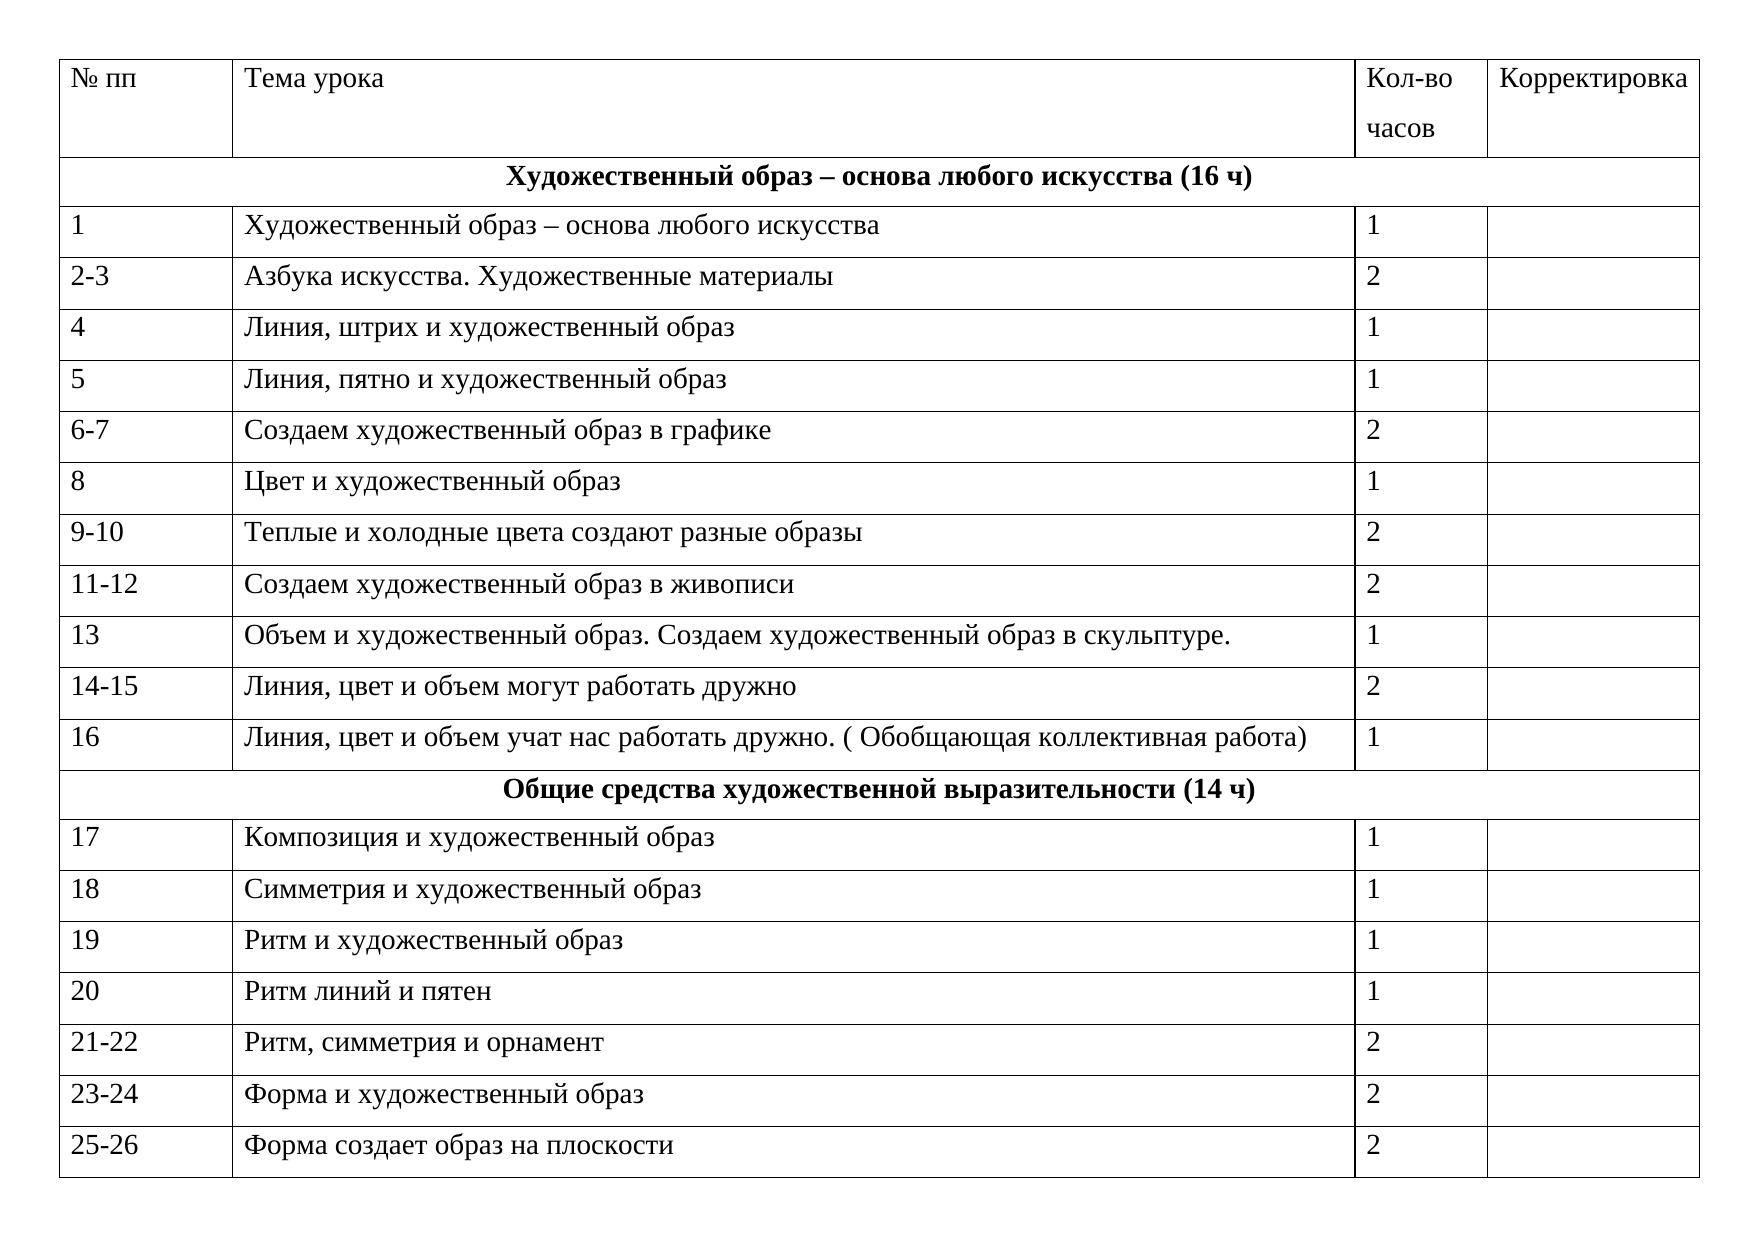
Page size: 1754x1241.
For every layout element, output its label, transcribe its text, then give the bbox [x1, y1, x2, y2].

table_cell 8 [60, 463, 232, 513]
table_cell Художественный образ – основа любого искусства (16 ч) [60, 158, 1699, 206]
table_cell Форма и художественный образ [233, 1076, 1354, 1126]
table_cell [1488, 820, 1699, 870]
table_cell 19 [60, 922, 232, 972]
table_cell Линия, пятно и художественный образ [233, 361, 1354, 411]
table_cell [1488, 922, 1699, 972]
table_cell Теплые и холодные цвета создают разные образы [233, 515, 1354, 565]
table_cell [1488, 973, 1699, 1023]
table_cell 2 [1356, 258, 1487, 308]
table_cell Цвет и художественный образ [233, 463, 1354, 513]
table_cell Объем и художественный образ. Создаем художественный образ в скульптуре. [233, 617, 1354, 667]
table_cell Азбука искусства. Художественные материалы [233, 258, 1354, 308]
table_cell Форма создает образ на плоскости [233, 1127, 1354, 1177]
table_cell Линия, цвет и объем учат нас работать дружно. ( Обобщающая коллективная работа) [233, 720, 1354, 770]
table_cell 18 [60, 871, 232, 921]
table_cell 5 [60, 361, 232, 411]
table_cell 1 [1356, 617, 1487, 667]
table_cell [1488, 1127, 1699, 1177]
table_cell 1 [60, 207, 232, 257]
table_cell 1 [1356, 720, 1487, 770]
table_cell 11-12 [60, 566, 232, 616]
table_cell 2 [1356, 515, 1487, 565]
table_cell [1488, 361, 1699, 411]
table_cell 17 [60, 820, 232, 870]
table_cell 23-24 [60, 1076, 232, 1126]
table_cell 2 [1356, 1025, 1487, 1075]
table_cell [1488, 207, 1699, 257]
table_cell Симметрия и художественный образ [233, 871, 1354, 921]
table_header Кол-во часов [1356, 60, 1487, 157]
table_header № пп [60, 60, 232, 157]
table_cell [1488, 310, 1699, 360]
table_cell 1 [1356, 207, 1487, 257]
table_cell [1488, 566, 1699, 616]
table_header Корректировка [1488, 60, 1699, 157]
table_cell 14-15 [60, 668, 232, 718]
table_cell 21-22 [60, 1025, 232, 1075]
table_cell [1488, 720, 1699, 770]
table_cell 1 [1356, 922, 1487, 972]
table_cell [1488, 1076, 1699, 1126]
table_cell Композиция и художественный образ [233, 820, 1354, 870]
table_cell 25-26 [60, 1127, 232, 1177]
table_cell 4 [60, 310, 232, 360]
table_cell 1 [1356, 820, 1487, 870]
table_cell [1488, 412, 1699, 462]
table_cell Ритм и художественный образ [233, 922, 1354, 972]
table_cell 9-10 [60, 515, 232, 565]
table_cell Ритм, симметрия и орнамент [233, 1025, 1354, 1075]
table_cell Общие средства художественной выразительности (14 ч) [60, 771, 1699, 818]
table_cell 2 [1356, 1127, 1487, 1177]
table_cell Ритм линий и пятен [233, 973, 1354, 1023]
table_cell Создаем художественный образ в живописи [233, 566, 1354, 616]
table_cell [1488, 463, 1699, 513]
table_cell 1 [1356, 361, 1487, 411]
table_cell [1488, 617, 1699, 667]
table_cell [1488, 668, 1699, 718]
table_cell Линия, штрих и художественный образ [233, 310, 1354, 360]
table_cell Создаем художественный образ в графике [233, 412, 1354, 462]
table_cell 2 [1356, 1076, 1487, 1126]
table_cell [1488, 871, 1699, 921]
table_cell 20 [60, 973, 232, 1023]
table_cell 1 [1356, 310, 1487, 360]
table_cell [1488, 1025, 1699, 1075]
table_cell 2-3 [60, 258, 232, 308]
table_cell 1 [1356, 973, 1487, 1023]
table_cell 6-7 [60, 412, 232, 462]
table_cell 13 [60, 617, 232, 667]
table_cell [1488, 515, 1699, 565]
table_cell Линия, цвет и объем могут работать дружно [233, 668, 1354, 718]
table_cell [1488, 258, 1699, 308]
table_cell 16 [60, 720, 232, 770]
table_cell 2 [1356, 412, 1487, 462]
table_cell 2 [1356, 668, 1487, 718]
table_cell 1 [1356, 871, 1487, 921]
table_cell 1 [1356, 463, 1487, 513]
table_cell 2 [1356, 566, 1487, 616]
table_cell Художественный образ – основа любого искусства [233, 207, 1354, 257]
table_header Тема урока [233, 60, 1354, 157]
